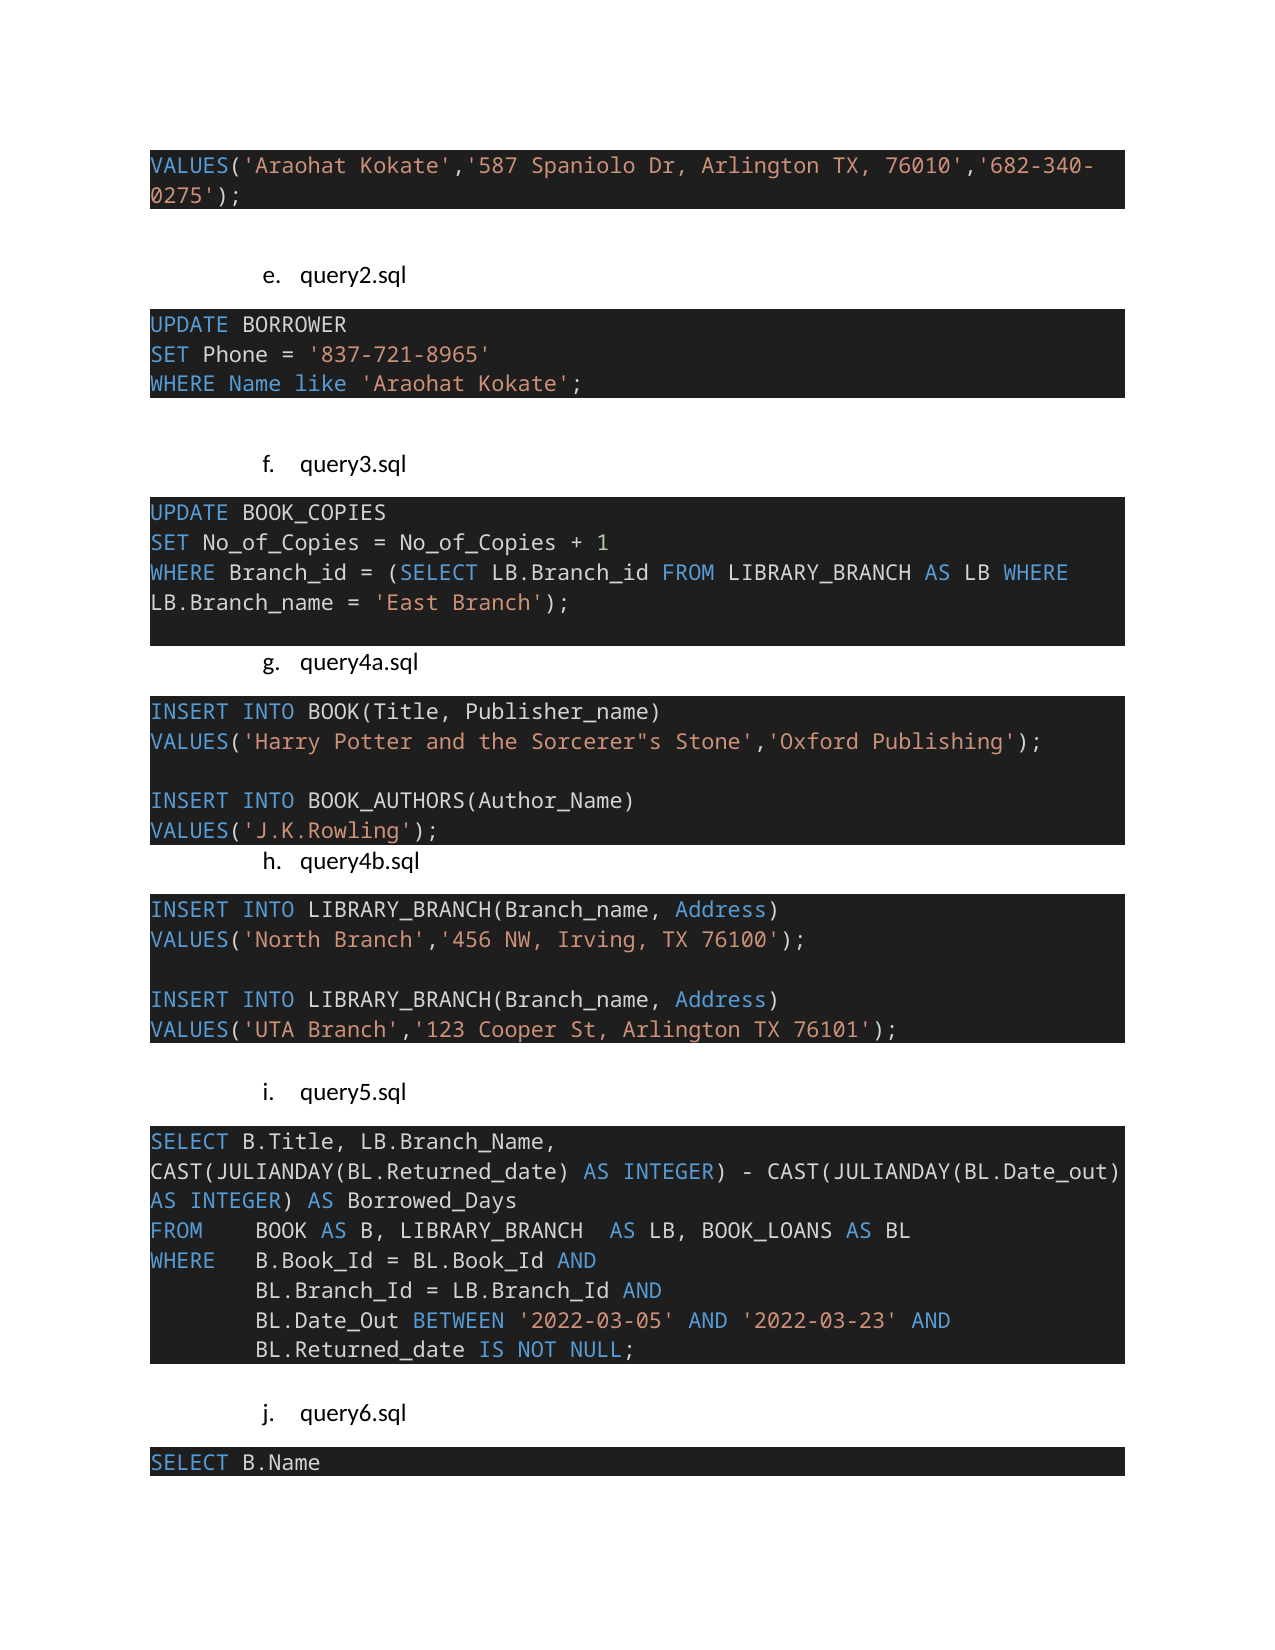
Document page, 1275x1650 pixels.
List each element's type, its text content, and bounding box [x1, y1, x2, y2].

text INSERT INTO BOOK_AUTHORS(Author_Name) [150, 785, 1125, 815]
text VALUES('Harry Potter and the Sorcerer"s Stone','Oxford Publishing'); [150, 726, 1125, 755]
text SET Phone = '837-721-8965' [150, 338, 1125, 368]
list query4b.sql [262, 845, 1125, 875]
text INSERT INTO LIBRARY_BRANCH(Branch_name, Address) [150, 894, 1125, 924]
text WHERE Branch_id = (SELECT LB.Branch_id FROM LIBRARY_BRANCH AS LB WHERE LB.Branch_name = 'East Branch'); [150, 557, 1125, 616]
list query6.sql [262, 1397, 1125, 1428]
text SELECT B.Name [150, 1447, 1125, 1476]
text VALUES('Araohat Kokate','587 Spaniolo Dr, Arlington TX, 76010','682-340-0275'); [150, 150, 1125, 209]
list query5.sql [262, 1076, 1125, 1107]
text BL.Date_Out BETWEEN '2022-03-05' AND '2022-03-23' AND [150, 1304, 1125, 1334]
text UPDATE BOOK_COPIES [150, 497, 1125, 527]
text INSERT INTO BOOK(Title, Publisher_name) [150, 696, 1125, 726]
text VALUES('J.K.Rowling'); [150, 815, 1125, 845]
text WHERE Name like 'Araohat Kokate'; [150, 368, 1125, 398]
text SELECT B.Title, LB.Branch_Name, [150, 1126, 1125, 1156]
list query4a.sql [262, 646, 1125, 677]
text VALUES('North Branch','456 NW, Irving, TX 76100'); [150, 924, 1125, 954]
text BL.Returned_date IS NOT NULL; [150, 1334, 1125, 1364]
text FROM BOOK AS B, LIBRARY_BRANCH AS LB, BOOK_LOANS AS BL [150, 1215, 1125, 1245]
text CAST(JULIANDAY(BL.Returned_date) AS INTEGER) - CAST(JULIANDAY(BL.Date_out) AS INTEGER) AS Borrowed_Days [150, 1156, 1125, 1215]
list query2.sql [262, 259, 1125, 290]
text VALUES('UTA Branch','123 Cooper St, Arlington TX 76101'); [150, 1013, 1125, 1043]
list query3.sql [262, 448, 1125, 478]
text SET No_of_Copies = No_of_Copies + 1 [150, 527, 1125, 557]
text WHERE B.Book_Id = BL.Book_Id AND [150, 1245, 1125, 1275]
text BL.Branch_Id = LB.Branch_Id AND [150, 1275, 1125, 1304]
text INSERT INTO LIBRARY_BRANCH(Branch_name, Address) [150, 984, 1125, 1013]
text UPDATE BORROWER [150, 309, 1125, 338]
